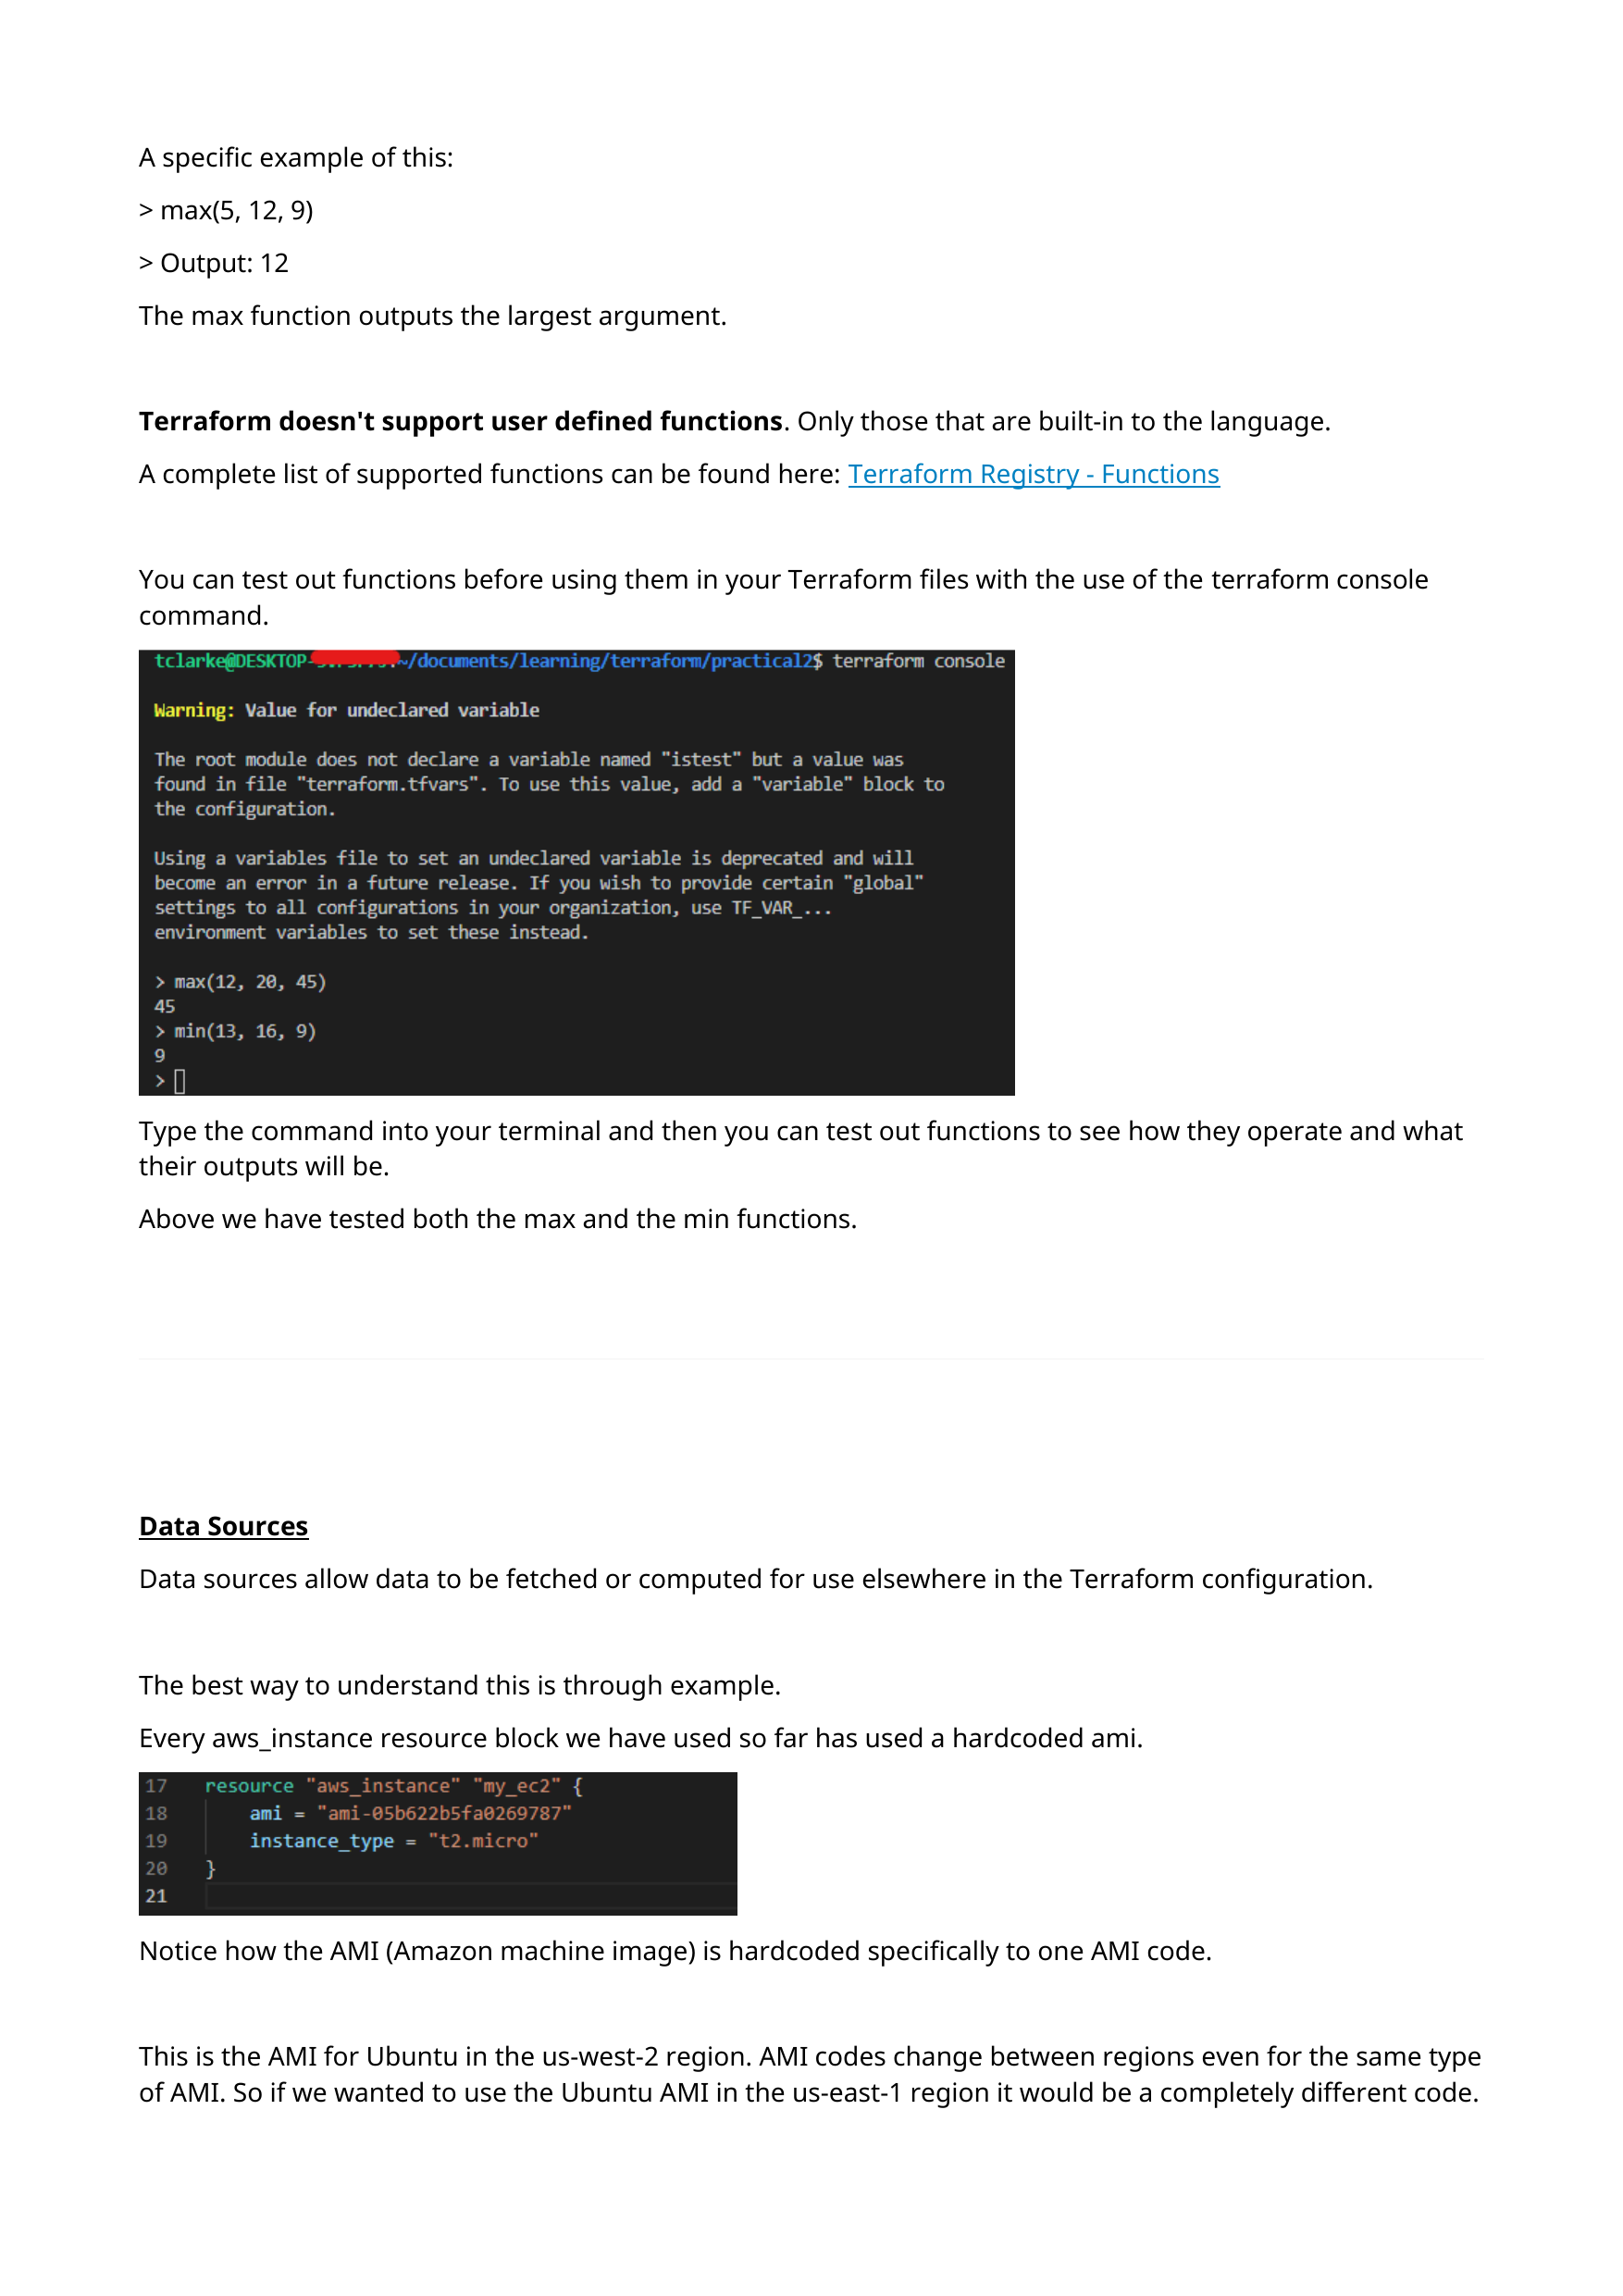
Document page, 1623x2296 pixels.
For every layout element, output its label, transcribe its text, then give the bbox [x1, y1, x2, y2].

text You can test out functions before using them in your Terraform files with the use of the terraform console command. [139, 562, 1484, 632]
text > max(5, 12, 9) [139, 192, 1484, 227]
text Data Sources [139, 1508, 1484, 1544]
picture [139, 650, 1015, 1096]
text Above we have tested both the max and the min functions. [139, 1200, 1484, 1236]
text Every aws_instance resource block we have used so far has used a hardcoded ami. [139, 1719, 1484, 1755]
text This is the AMI for Ubuntu in the us-west-2 region. AMI codes change between regions even for the same type of AMI. So if we wanted to use the Ubuntu AMI in the us-east-1 region it would be a completely different code. [139, 2039, 1484, 2109]
text Terraform doesn't support user defined functions. Only those that are built-in to the language. [139, 403, 1484, 439]
text Notice how the AMI (Amazon machine image) is hardcoded specifically to one AMI code. [139, 1932, 1484, 1968]
text The best way to understand this is through example. [139, 1667, 1484, 1702]
text Type the command into your terminal and then you can test out functions to see how they operate and what their outputs will be. [139, 1112, 1484, 1184]
text > Output: 12 [139, 244, 1484, 279]
text The max function outputs the largest argument. [139, 297, 1484, 332]
text A specific example of this: [139, 139, 1484, 174]
picture [139, 1772, 737, 1916]
text Data sources allow data to be fetched or computed for use elsewhere in the Terraform configuration. [139, 1561, 1484, 1596]
text A complete list of supported functions can be found here: Terraform Registry - Functions [139, 455, 1484, 491]
